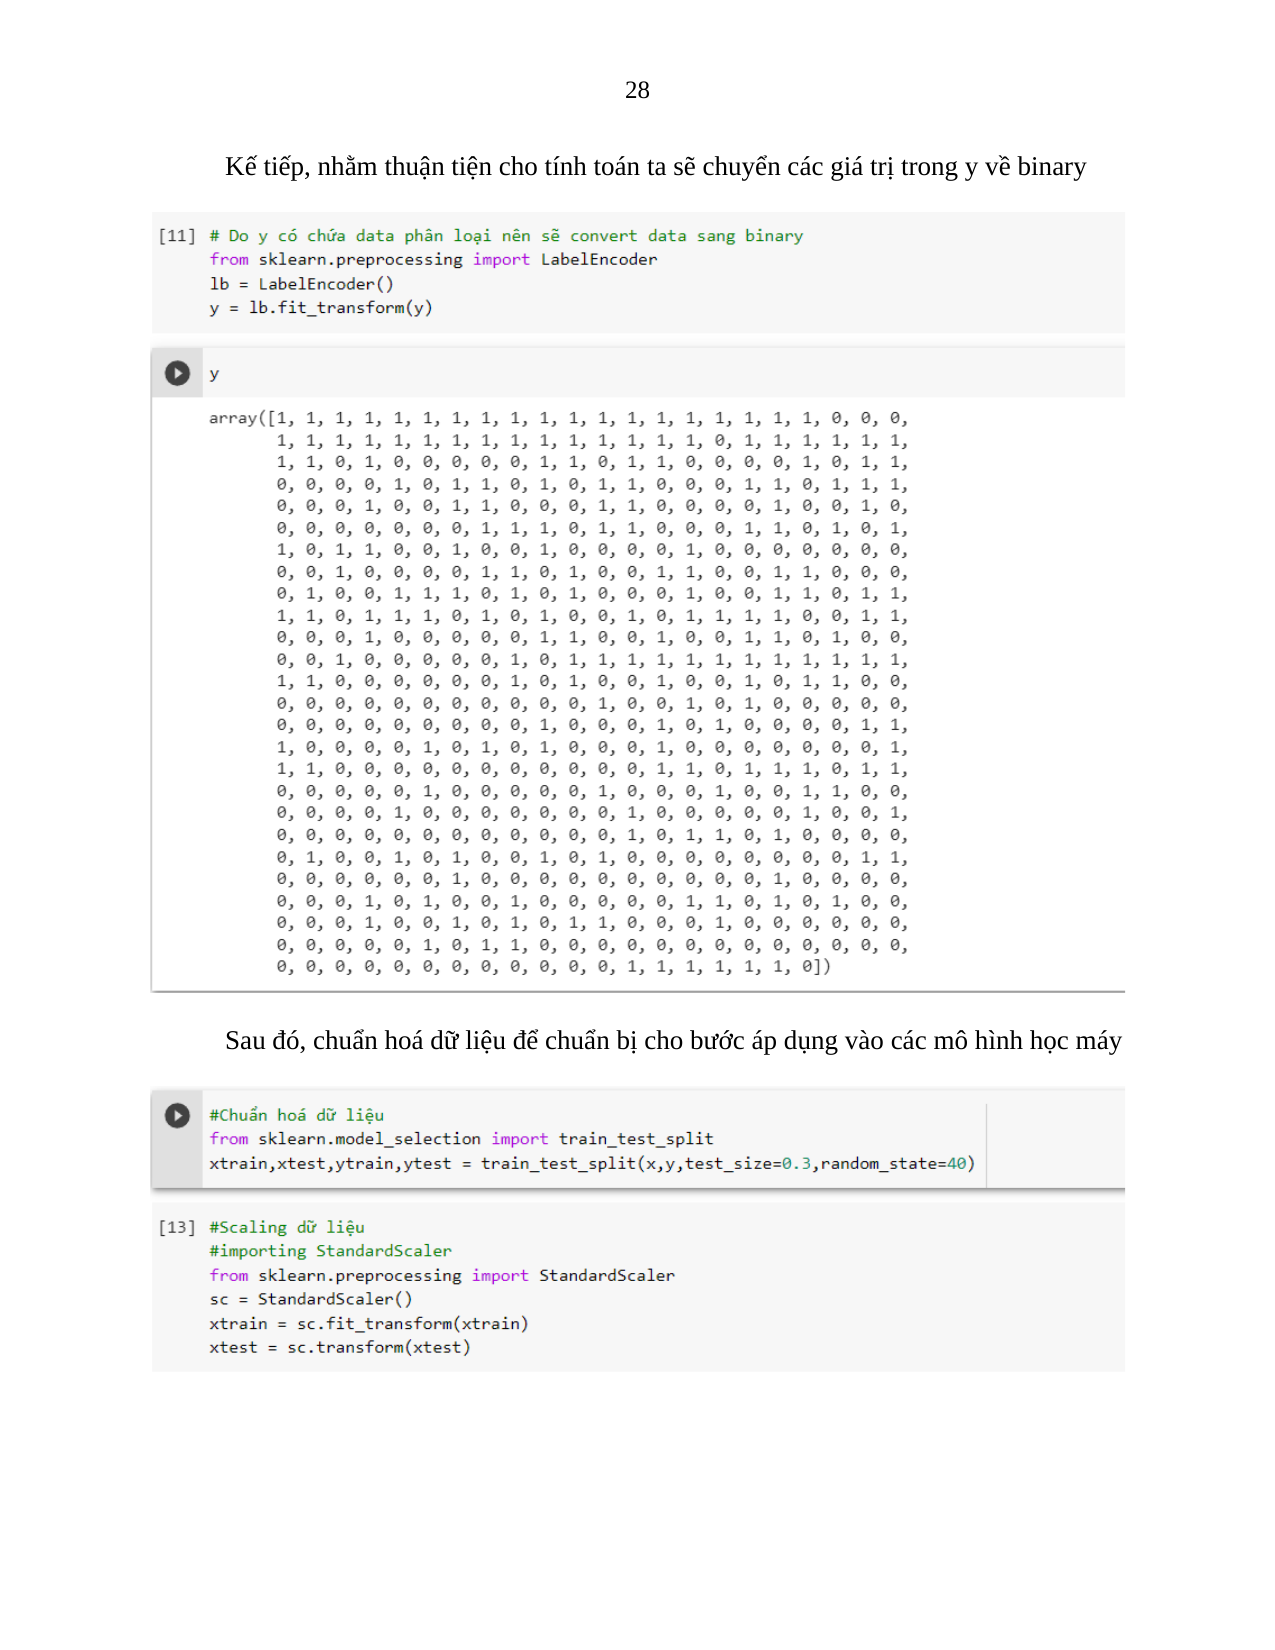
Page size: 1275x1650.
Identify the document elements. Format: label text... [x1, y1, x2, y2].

text Kế tiếp, nhằm thuận tiện cho tính toán ta sẽ chuyển các giá trị trong y về binary [150, 150, 1125, 181]
picture [150, 212, 1125, 993]
picture [150, 1086, 1125, 1374]
text Sau đó, chuẩn hoá dữ liệu để chuẩn bị cho bước áp dụng vào các mô hình học máy [150, 1024, 1125, 1055]
